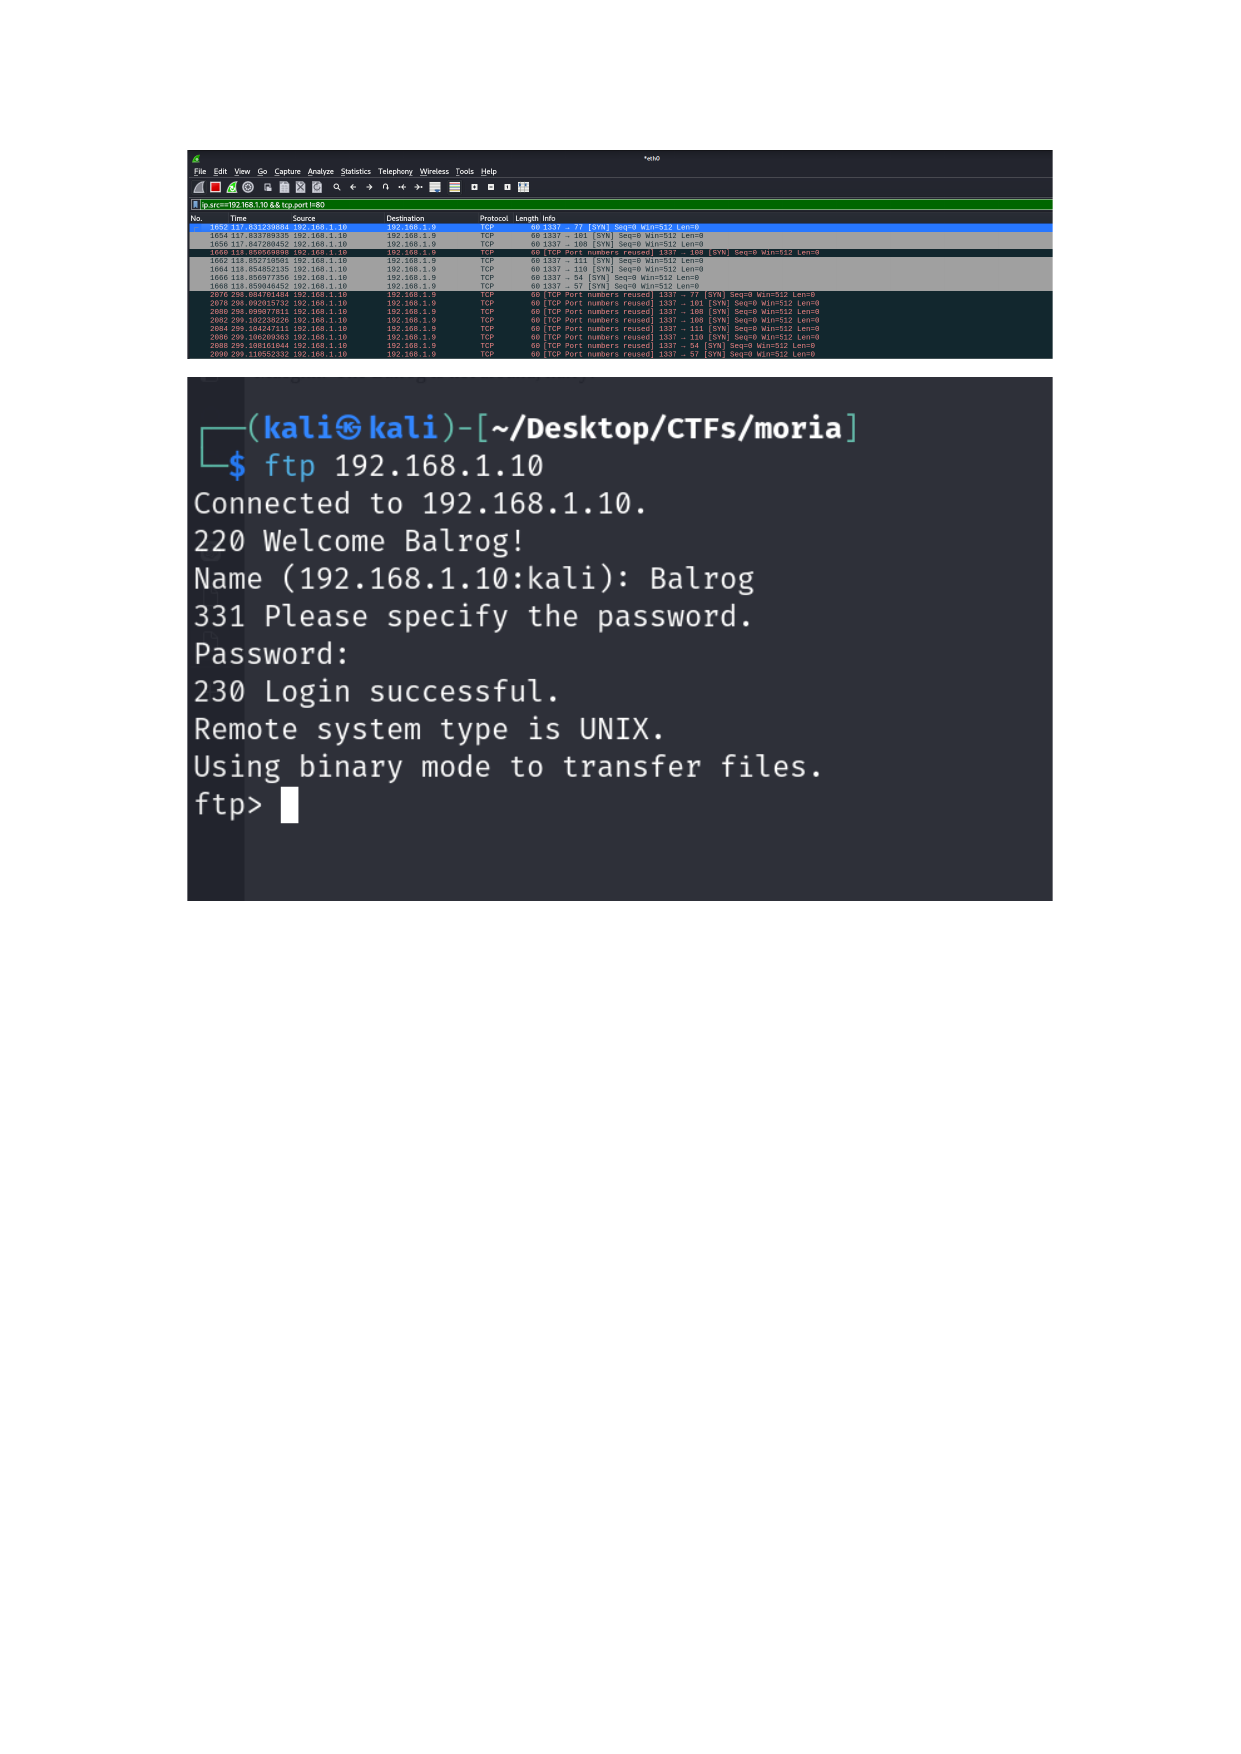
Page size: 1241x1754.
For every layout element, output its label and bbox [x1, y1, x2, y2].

picture [187, 377, 1053, 901]
picture [187, 150, 1053, 359]
